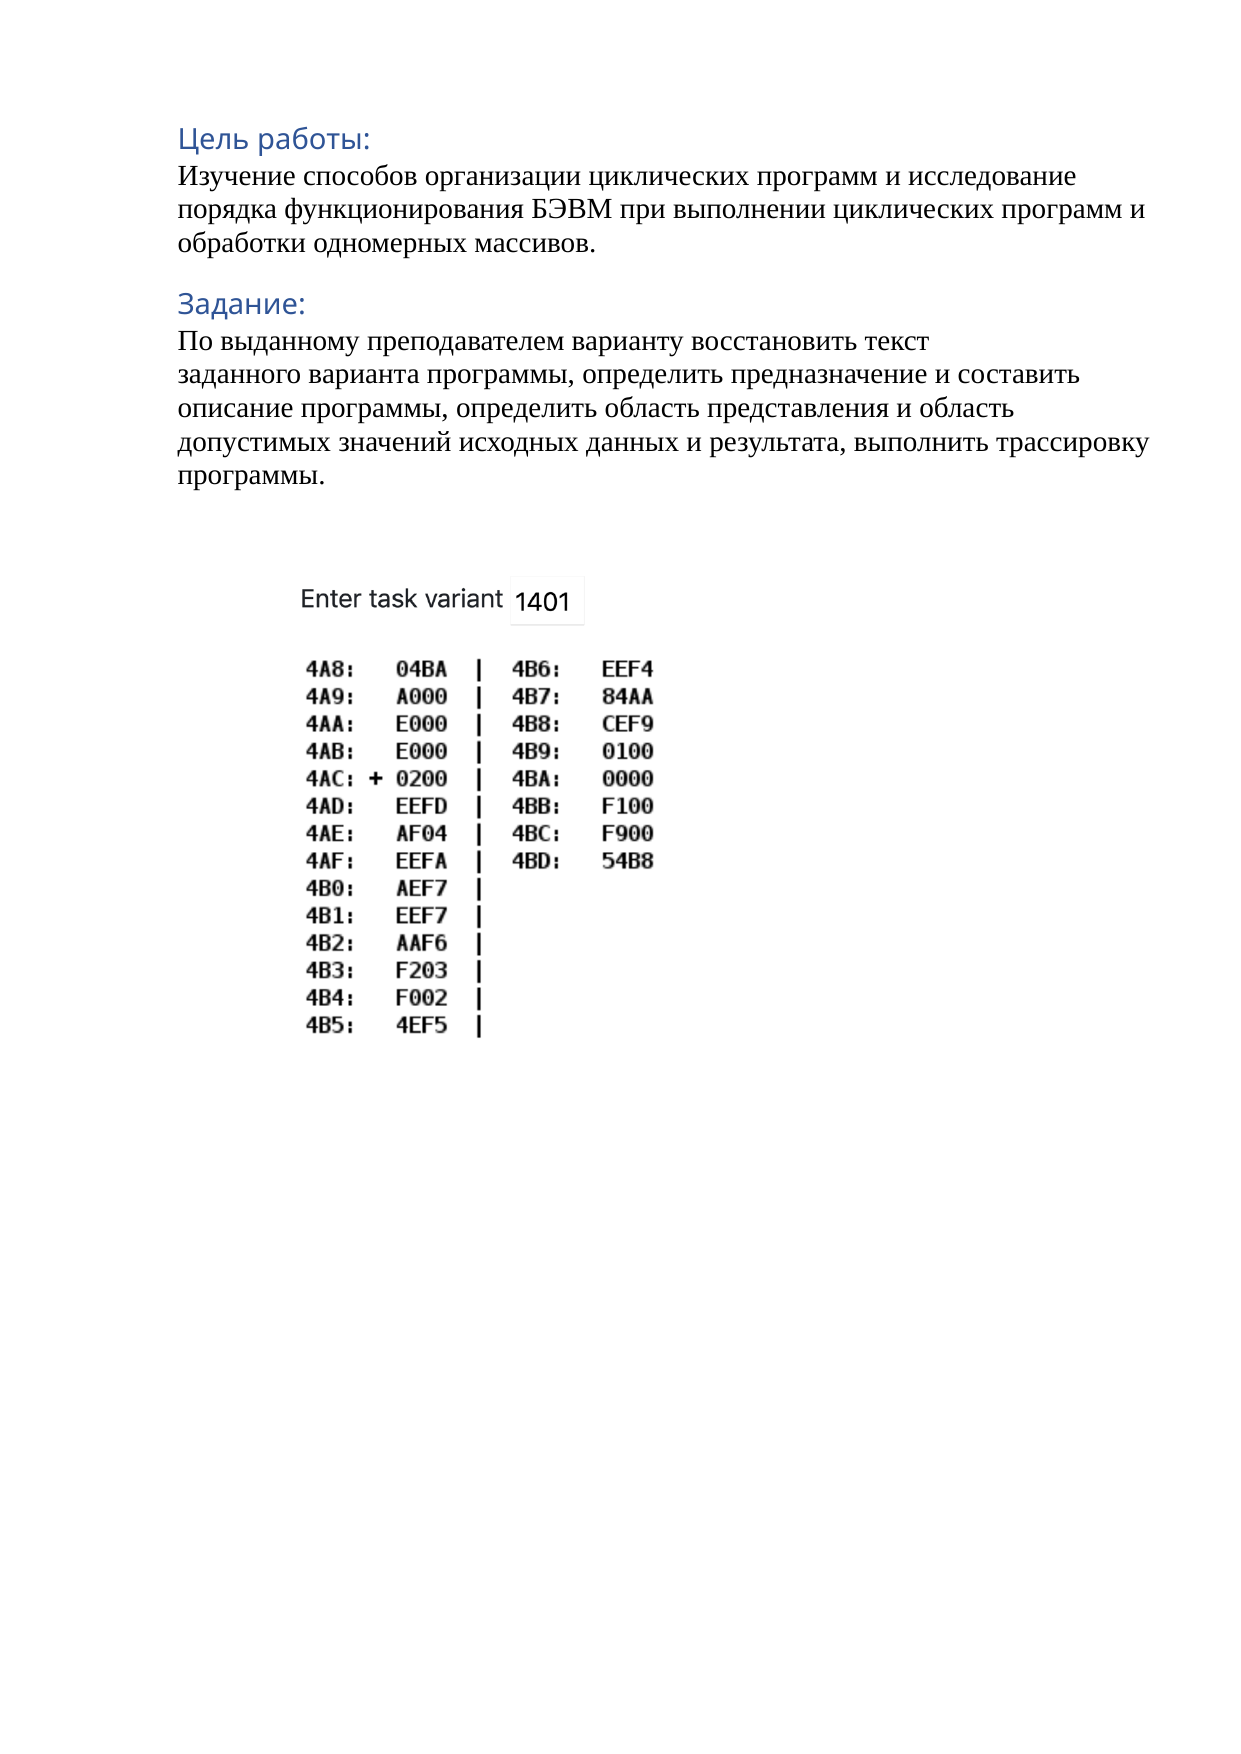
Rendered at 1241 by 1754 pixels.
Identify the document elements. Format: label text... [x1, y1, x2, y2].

text заданного варианта программы, определить предназначение и составить описание программы, определить область представления и область допустимых значений исходных данных и результата, выполнить трассировку программы. [177, 357, 1152, 491]
subtitle Задание: [177, 283, 1152, 323]
text Изучение способов организации циклических программ и исследование порядка функционирования БЭВМ при выполнении циклических программ и обработки одномерных массивов. [177, 158, 1152, 258]
picture [177, 574, 1152, 1046]
subtitle Цель работы: [177, 118, 1152, 158]
text По выданному преподавателем варианту восстановить текст [177, 323, 1152, 357]
